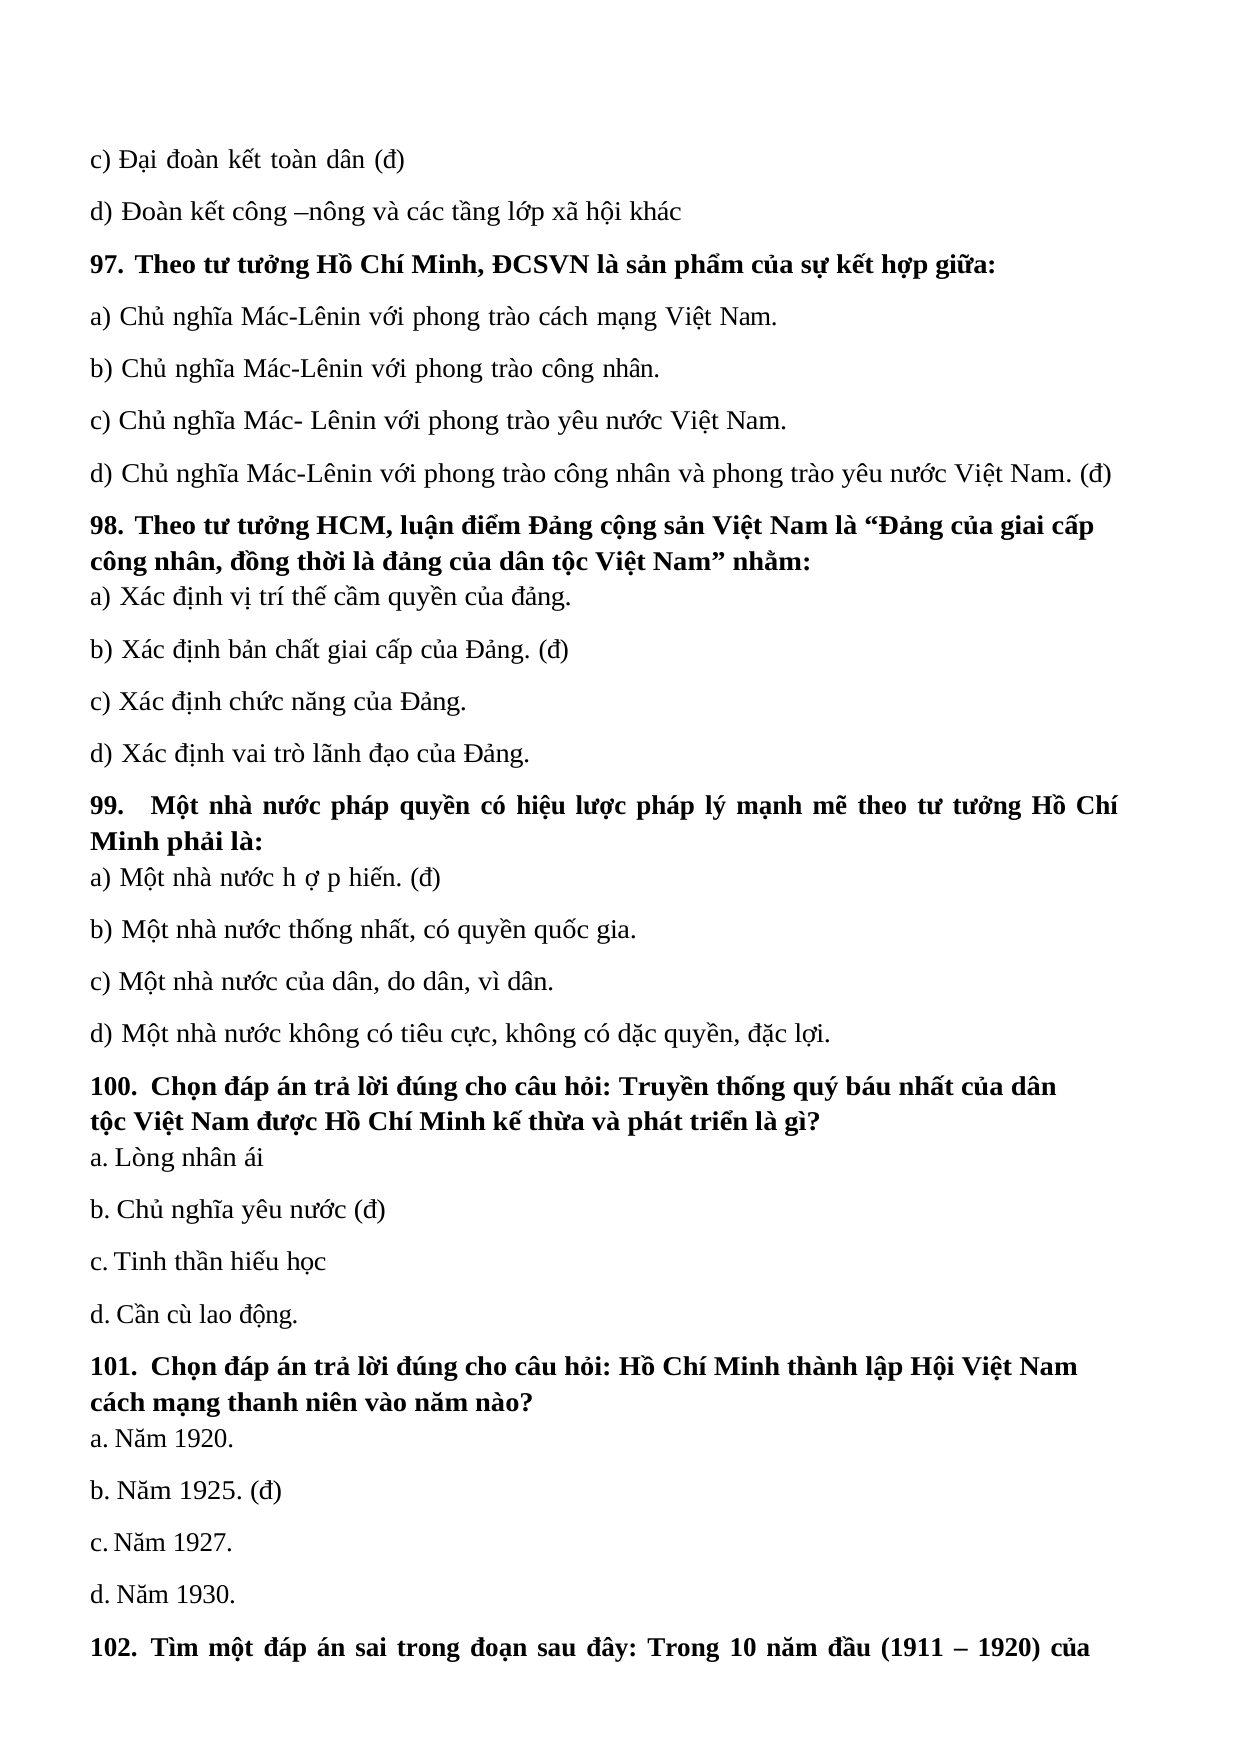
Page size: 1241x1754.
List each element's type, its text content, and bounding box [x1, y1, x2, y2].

list Tinh thần hiếu học [90, 1246, 1215, 1277]
list Xác định vị trí thế cầm quyền của đảng. [90, 580, 1215, 611]
list Năm 1920. [90, 1422, 1215, 1453]
list Năm 1925. (đ) [90, 1474, 1215, 1505]
subtitle Tìm một đáp án sai trong đoạn sau đây: Trong 10 năm đầu (1911 – 1920) của [90, 1631, 1215, 1662]
list Đoàn kết công –nông và các tầng lớp xã hội khác [90, 195, 1215, 226]
list Đại đoàn kết toàn dân (đ) [90, 143, 1215, 174]
list Năm 1930. [90, 1578, 1215, 1610]
list Cần cù lao động. [90, 1298, 1215, 1329]
subtitle Chọn đáp án trả lời đúng cho câu hỏi: Truyền thống quý báu nhất của dân tộc Việt Nam được Hồ Chí Minh kế thừa và phát triển là gì? [90, 1070, 1099, 1137]
list Một nhà nước h ợ p hiến. (đ) [90, 861, 1215, 892]
list Xác định chức năng của Đảng. [90, 685, 1215, 716]
subtitle Chọn đáp án trả lời đúng cho câu hỏi: Hồ Chí Minh thành lập Hội Việt Nam cách mạng thanh niên vào năm nào? [90, 1350, 1120, 1417]
list Xác định bản chất giai cấp của Đảng. (đ) [90, 633, 1215, 664]
list Chủ nghĩa Mác- Lênin với phong trào yêu nước Việt Nam. [90, 404, 1215, 435]
list Một nhà nước thống nhất, có quyền quốc gia. [90, 913, 1215, 944]
subtitle Một nhà nước pháp quyền có hiệu lược pháp lý mạnh mẽ theo tư tưởng Hồ Chí Minh phải là: [90, 789, 1122, 856]
list Chủ nghĩa yêu nước (đ) [90, 1193, 1215, 1224]
subtitle Theo tư tưởng Hồ Chí Minh, ĐCSVN là sản phẩm của sự kết hợp giữa: [90, 248, 1215, 279]
list Chủ nghĩa Mác-Lênin với phong trào công nhân và phong trào yêu nước Việt Nam. (đ) [90, 457, 1215, 488]
list Một nhà nước không có tiêu cực, không có dặc quyền, đặc lợi. [90, 1018, 1215, 1049]
list Lòng nhân ái [90, 1141, 1215, 1172]
list Năm 1927. [90, 1526, 1215, 1558]
subtitle Theo tư tưởng HCM, luận điểm Đảng cộng sản Việt Nam là “Đảng của giai cấp công nhân, đồng thời là đảng của dân tộc Việt Nam” nhằm: [90, 509, 1144, 576]
list Xác định vai trò lãnh đạo của Đảng. [90, 737, 1215, 768]
list Chủ nghĩa Mác-Lênin với phong trào công nhân. [90, 352, 1215, 383]
list Một nhà nước của dân, do dân, vì dân. [90, 966, 1215, 997]
list Chủ nghĩa Mác-Lênin với phong trào cách mạng Việt Nam. [90, 300, 1215, 331]
